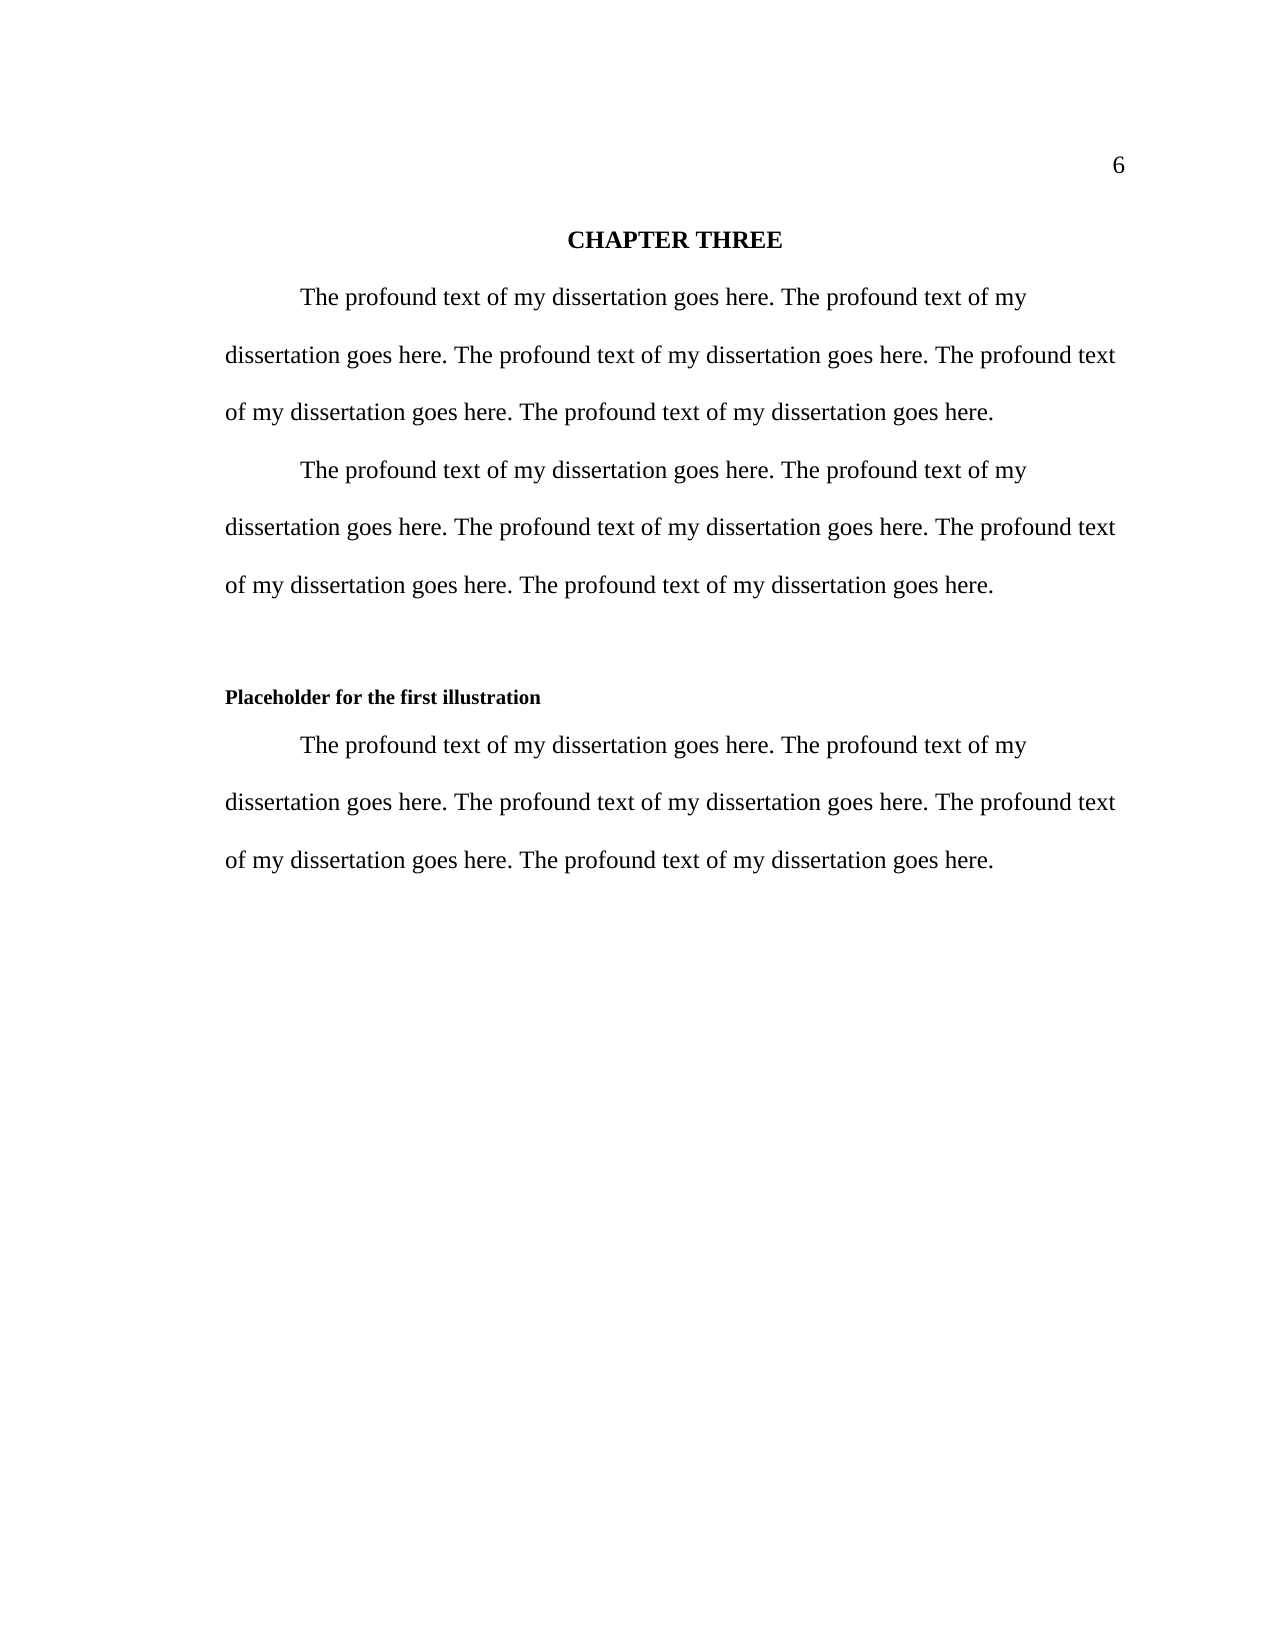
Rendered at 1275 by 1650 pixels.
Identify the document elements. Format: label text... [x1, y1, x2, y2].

subtitle CHAPTER THREE [225, 225, 1125, 254]
text The profound text of my dissertation goes here. The profound text of my dissertation goes here. The profound text of my dissertation goes here. The profound text of my dissertation goes here. The profound text of my dissertation goes here. [225, 455, 1125, 599]
text The profound text of my dissertation goes here. The profound text of my dissertation goes here. The profound text of my dissertation goes here. The profound text of my dissertation goes here. The profound text of my dissertation goes here. [225, 730, 1125, 874]
text Placeholder for the first illustration [225, 685, 1125, 709]
text The profound text of my dissertation goes here. The profound text of my dissertation goes here. The profound text of my dissertation goes here. The profound text of my dissertation goes here. The profound text of my dissertation goes here. [225, 282, 1125, 426]
